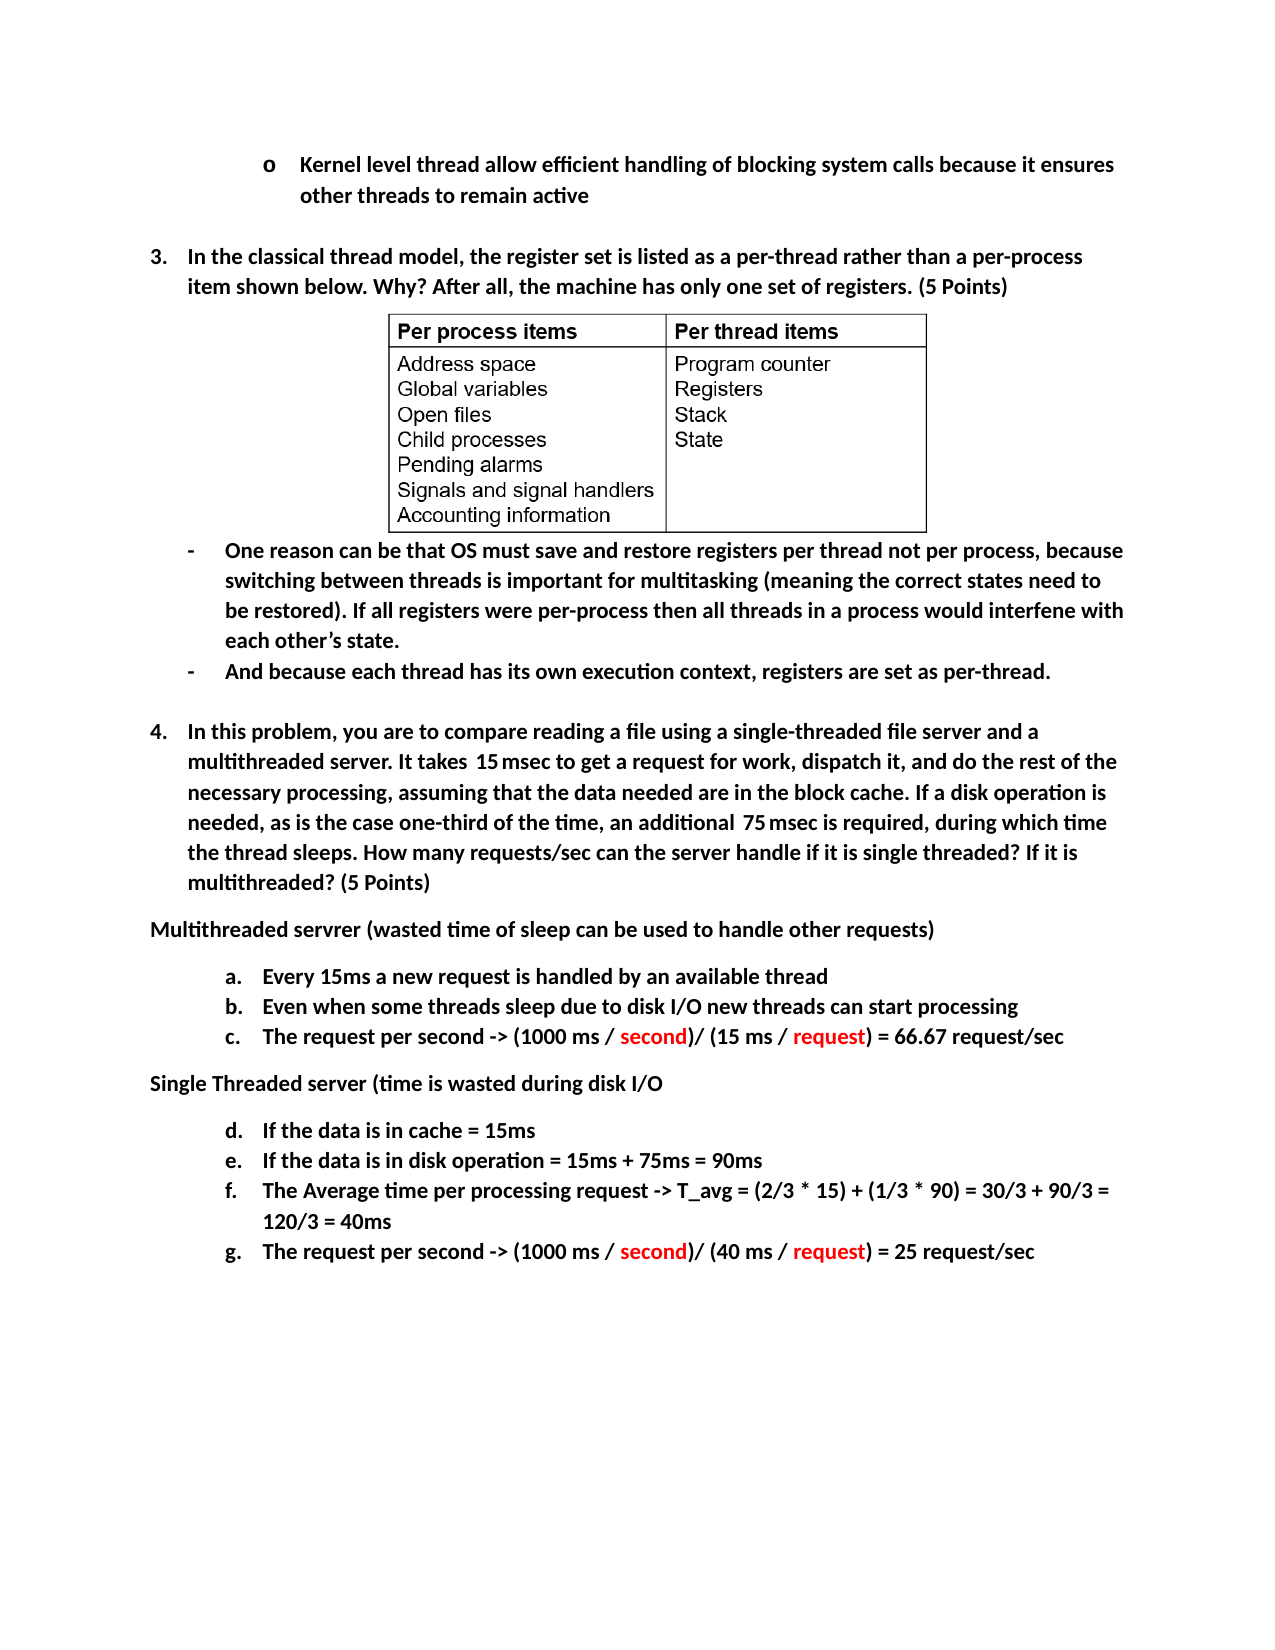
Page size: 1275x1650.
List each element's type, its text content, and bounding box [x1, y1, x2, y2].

list In this problem, you are to compare reading a file using a single-threaded file server and a multithreaded server. It takes 15 msec to get a request for work, dispatch it, and do the rest of the necessary processing, assuming that the data needed are in the block cache. If a disk operation is needed, as is the case one-third of the time, an additional 75 msec is required, during which time the thread sleeps. How many requests/sec can the server handle if it is single threaded? If it is multithreaded? (5 Points) [150, 717, 1125, 896]
list The request per second -> (1000 ms / second)/ (15 ms / request) = 66.67 request/sec [225, 1022, 1125, 1050]
list Kernel level thread allow efficient handling of blocking system calls because it ensures other threads to remain active [262, 150, 1125, 209]
text Single Threaded server (time is wasted during disk I/O [150, 1069, 1125, 1097]
list Every 15ms a new request is handled by an available thread [225, 962, 1125, 990]
list The Average time per processing request -> T_avg = (2/3 * 15) + (1/3 * 90) = 30/3 + 90/3 = 120/3 = 40ms [225, 1177, 1125, 1235]
list If the data is in disk operation = 15ms + 75ms = 90ms [225, 1146, 1125, 1174]
list Even when some threads sleep due to disk I/O new threads can start processing [225, 992, 1125, 1020]
list The request per second -> (1000 ms / second)/ (40 ms / request) = 25 request/sec [225, 1237, 1125, 1265]
list One reason can be that OS must save and restore registers per thread not per process, because switching between threads is important for multitasking (meaning the correct states need to be restored). If all registers were per-process then all threads in a process would interfene with each other’s state. [187, 536, 1125, 654]
list In the classical thread model, the register set is listed as a per-thread rather than a per-process item shown below. Why? After all, the machine has only one set of registers. (5 Points) [150, 242, 1125, 300]
text Multithreaded servrer (wasted time of sleep can be used to handle other requests) [150, 915, 1125, 943]
list And because each thread has its own execution context, registers are set as per-thread. [187, 657, 1125, 685]
picture [384, 302, 929, 534]
list If the data is in cache = 15ms [225, 1116, 1125, 1144]
